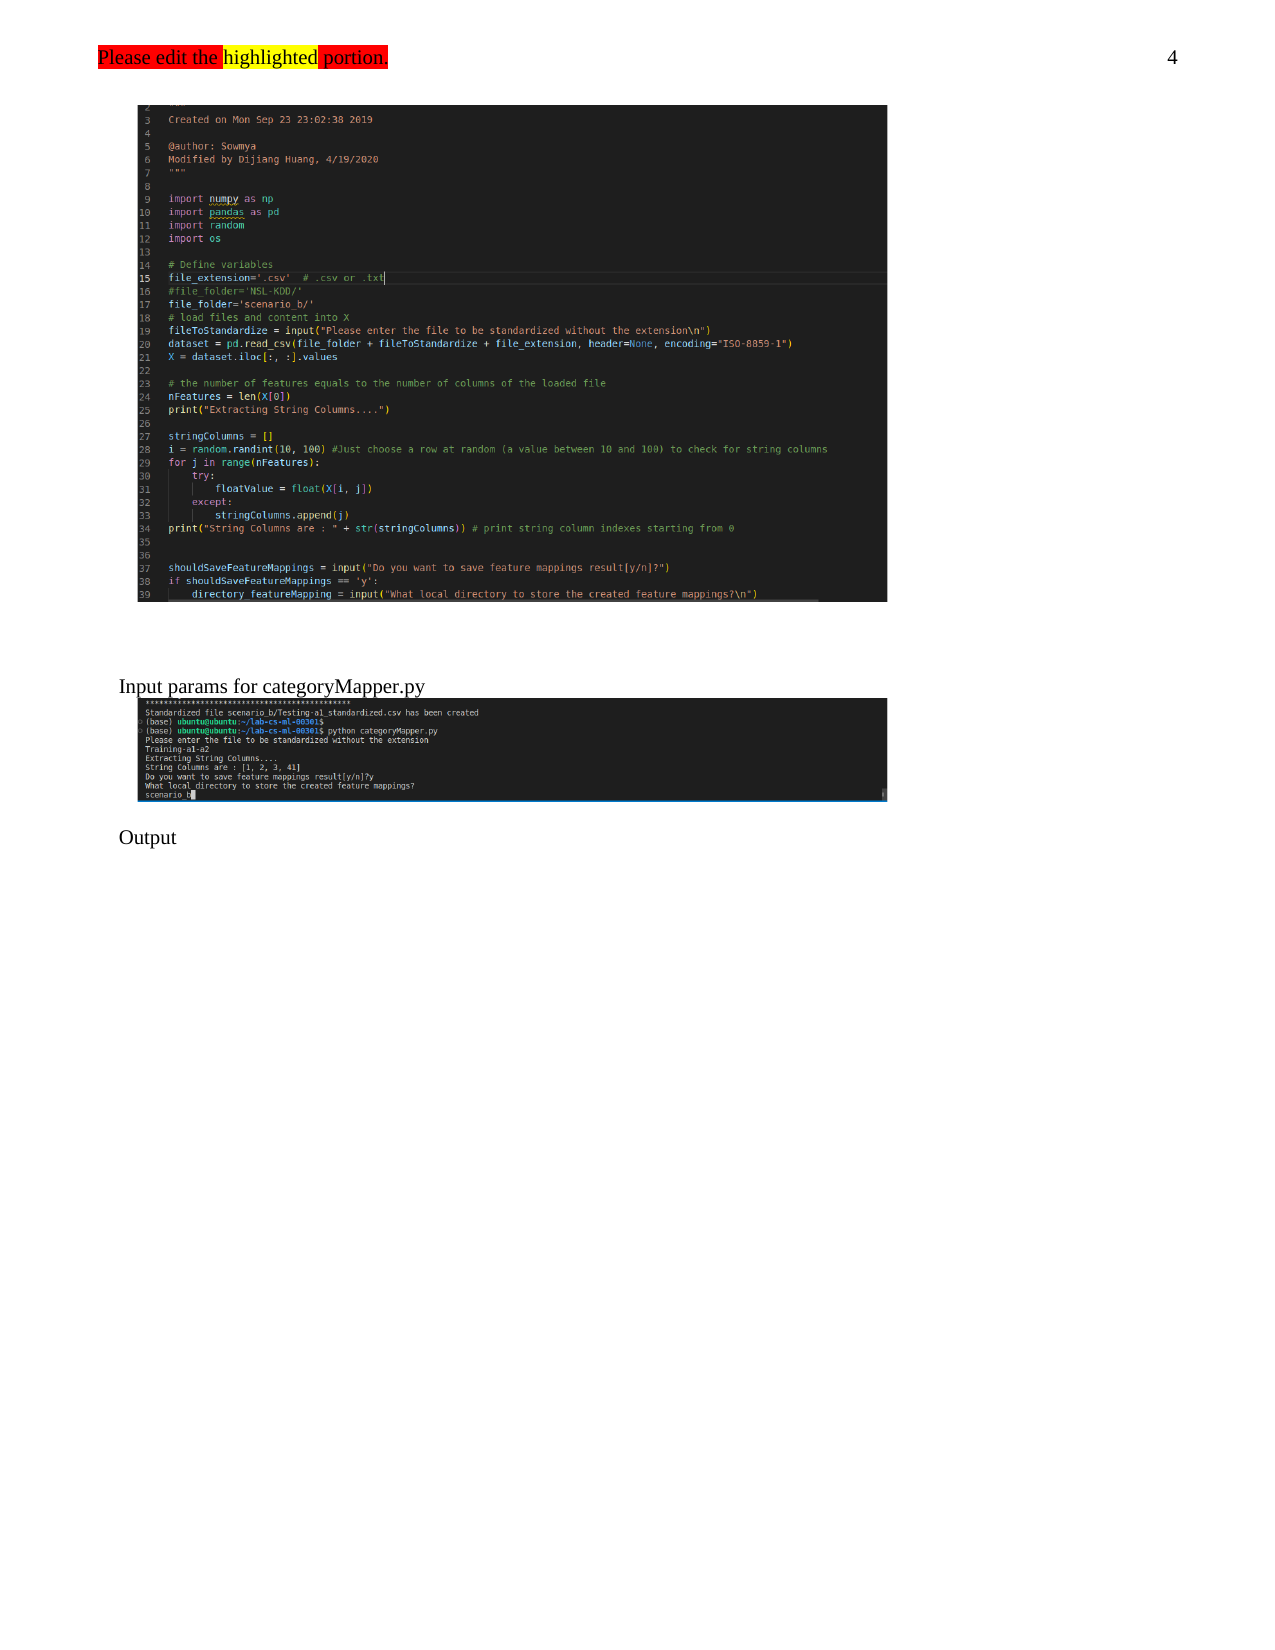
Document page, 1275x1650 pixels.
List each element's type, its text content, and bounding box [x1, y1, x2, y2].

text Output [97, 825, 1177, 849]
text Input params for categoryMapper.py [97, 674, 1177, 698]
